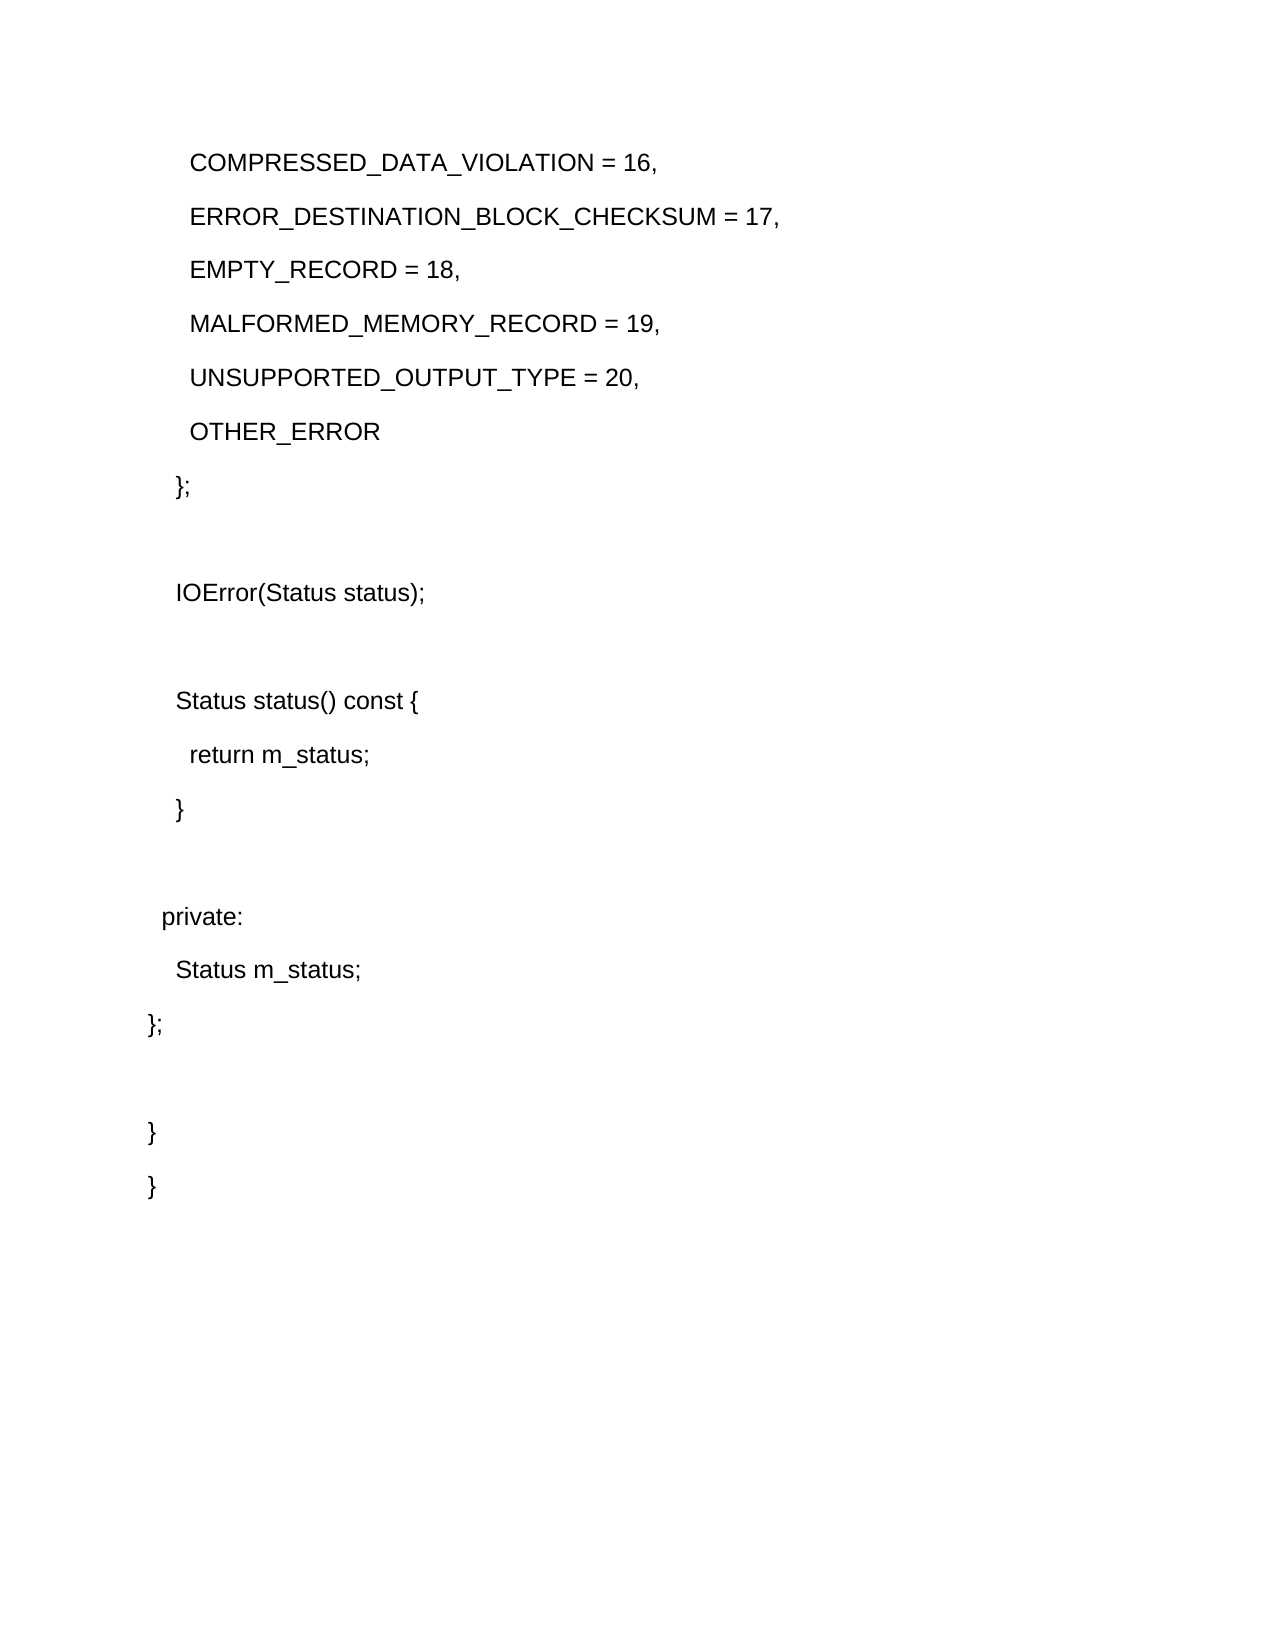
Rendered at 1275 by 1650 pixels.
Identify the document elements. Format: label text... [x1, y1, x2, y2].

text Status status() const { [148, 686, 1127, 715]
text UNSUPPORTED_OUTPUT_TYPE = 20, [148, 363, 1127, 392]
text } [148, 1171, 1127, 1199]
text private: [148, 902, 1127, 930]
text ERROR_DESTINATION_BLOCK_CHECKSUM = 17, [148, 201, 1127, 230]
text } [148, 794, 1127, 823]
text EMPTY_RECORD = 18, [148, 255, 1127, 284]
text Status m_status; [148, 955, 1127, 984]
text }; [148, 471, 1127, 499]
text MALFORMED_MEMORY_RECORD = 19, [148, 309, 1127, 338]
text OTHER_ERROR [148, 417, 1127, 446]
text }; [148, 1009, 1127, 1038]
text } [148, 1117, 1127, 1146]
text return m_status; [148, 740, 1127, 769]
text COMPRESSED_DATA_VIOLATION = 16, [148, 148, 1127, 176]
text IOError(Status status); [148, 578, 1127, 607]
